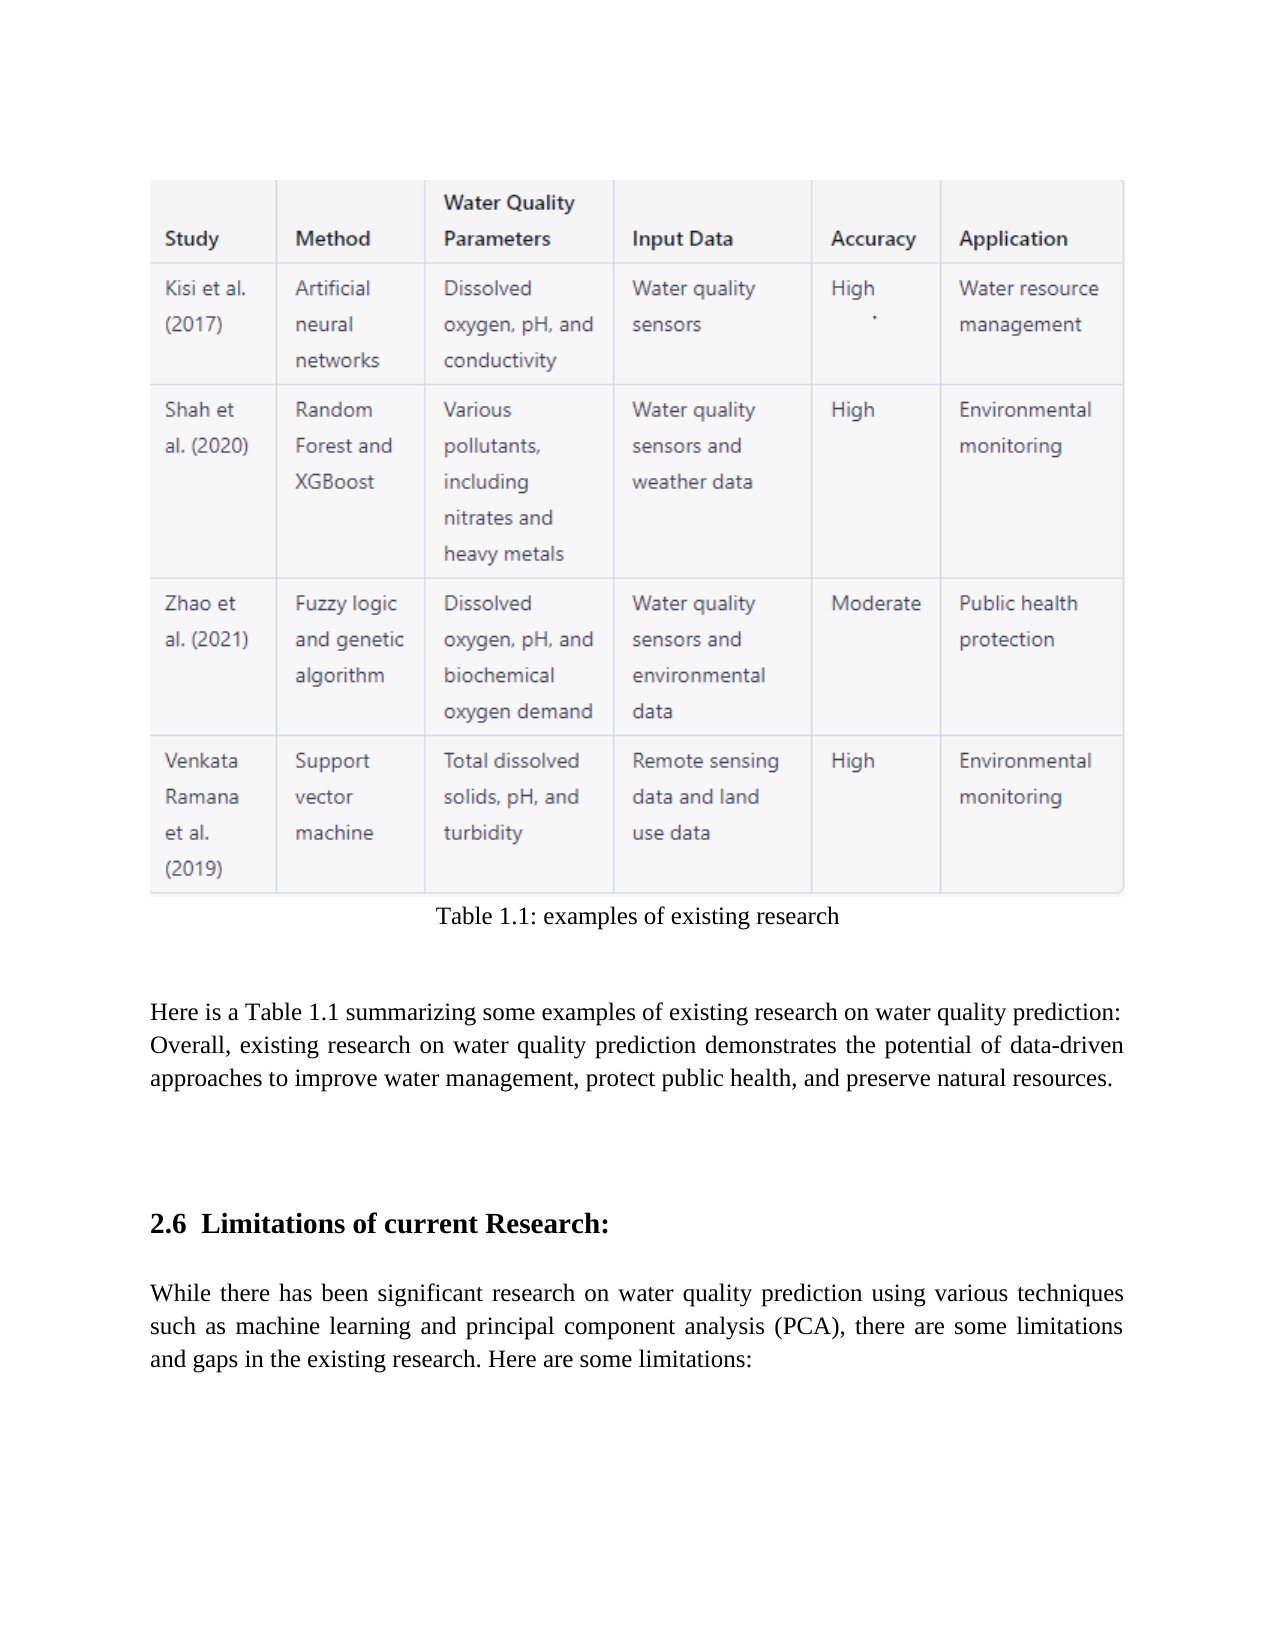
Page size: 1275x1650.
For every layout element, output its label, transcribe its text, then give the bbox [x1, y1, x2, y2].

picture [150, 180, 1125, 897]
text While there has been significant research on water quality prediction using various techniques such as machine learning and principal component analysis (PCA), there are some limitations and gaps in the existing research. Here are some limitations: [150, 1278, 1125, 1372]
text 2.6 Limitations of current Research: [150, 1206, 1125, 1240]
text Table 1.1: examples of existing research [150, 901, 1125, 929]
text Here is a Table 1.1 summarizing some examples of existing research on water quality prediction: [150, 997, 1125, 1026]
text Overall, existing research on water quality prediction demonstrates the potential of data-driven approaches to improve water management, protect public health, and preserve natural resources. [150, 1030, 1125, 1092]
